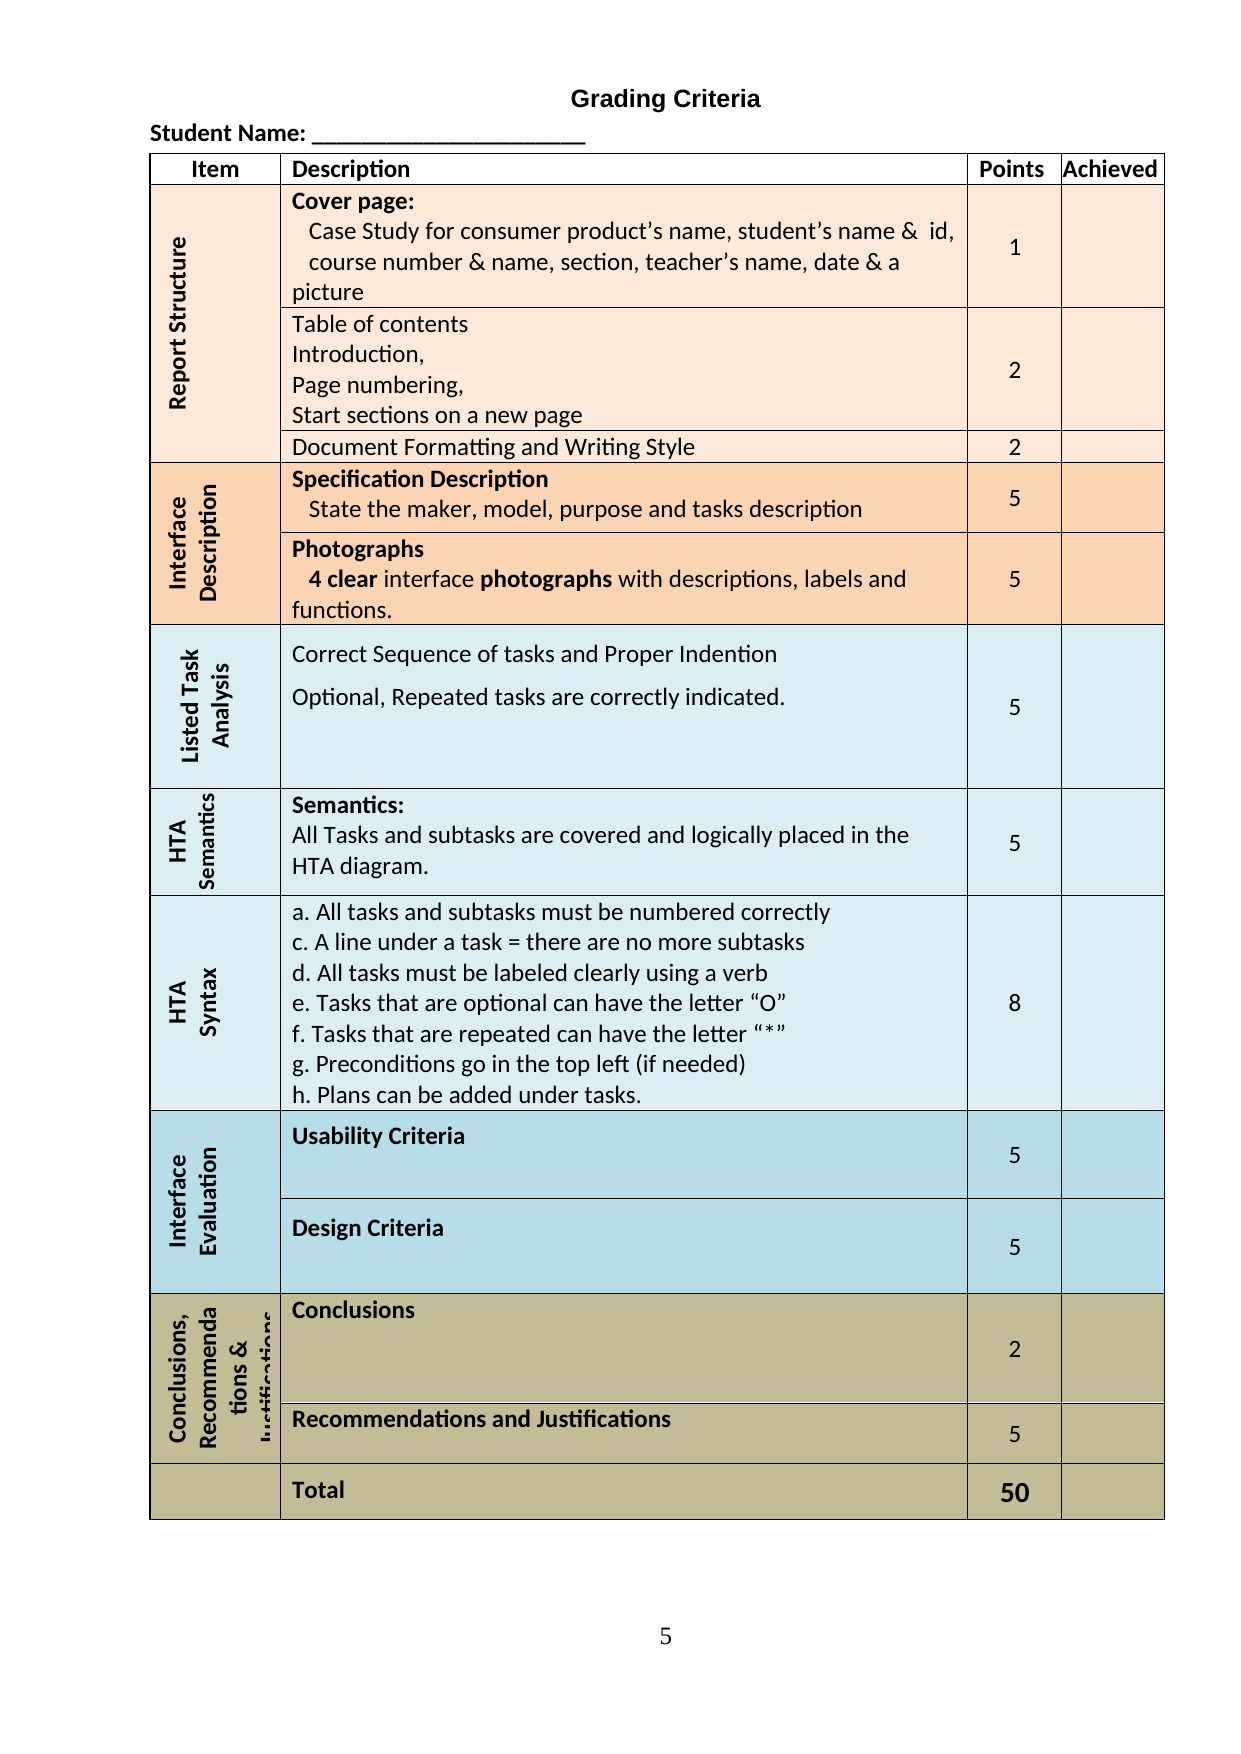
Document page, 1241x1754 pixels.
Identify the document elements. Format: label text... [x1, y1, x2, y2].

table_cell Cover page: Case Study for consumer product’s name, student’s name & id, course number & name, section, teacher’s name, date & a picture [281, 185, 967, 307]
table_cell a. All tasks and subtasks must be numbered correctly c. A line under a task = there are no more subtasks d. All tasks must be labeled clearly using a verb e. Tasks that are optional can have the letter “O” f. Tasks that are repeated can have the letter “*” g. Preconditions go in the top left (if needed) h. Plans can be added under tasks. [281, 896, 967, 1109]
subtitle Grading Criteria [150, 84, 1181, 113]
text Student Name: ______________________ [150, 117, 1181, 148]
table_cell Correct Sequence of tasks and Proper Indention Optional, Repeated tasks are correctly indicated. [281, 625, 967, 788]
table_cell 5 [968, 1199, 1061, 1293]
table_cell [1062, 185, 1164, 307]
table_cell [1062, 1464, 1164, 1519]
table_cell Interface Description [151, 463, 280, 624]
table_cell 5 [968, 789, 1061, 895]
table_cell [1062, 789, 1164, 895]
table_header Item [151, 154, 280, 184]
table_cell Document Formatting and Writing Style [281, 431, 967, 462]
table_cell 5 [968, 533, 1061, 624]
table_cell 2 [968, 431, 1061, 462]
table_cell 2 [968, 1294, 1061, 1402]
table_cell 5 [968, 1404, 1061, 1463]
table_cell HTA Semantics [151, 789, 280, 895]
table_cell [1062, 431, 1164, 462]
table_cell [151, 1464, 280, 1519]
table_cell Semantics: All Tasks and subtasks are covered and logically placed in the HTA diagram. [281, 789, 967, 895]
table_cell Recommendations and Justifications [281, 1404, 967, 1463]
table_header Achieved [1062, 154, 1164, 184]
table_cell [1062, 1199, 1164, 1293]
table_cell Conclusions [281, 1294, 967, 1402]
table_cell [1062, 625, 1164, 788]
table_cell Total [281, 1464, 967, 1519]
table_cell Conclusions, Recommendations & Justifications [151, 1294, 280, 1463]
table_cell [1062, 1294, 1164, 1402]
table_cell Specification Description State the maker, model, purpose and tasks description [281, 463, 967, 532]
table_cell [1062, 1404, 1164, 1463]
table_cell [1062, 533, 1164, 624]
table_cell [1062, 896, 1164, 1109]
table_cell 50 [968, 1464, 1061, 1519]
table_cell [1062, 1111, 1164, 1198]
table_header Description [281, 154, 967, 184]
table_cell Usability Criteria [281, 1111, 967, 1198]
table_cell Interface Evaluation [151, 1111, 280, 1293]
table_cell Listed Task Analysis [151, 625, 280, 788]
table_cell [1062, 463, 1164, 532]
table_cell [1062, 308, 1164, 430]
table_cell Table of contents Introduction, Page numbering, Start sections on a new page [281, 308, 967, 430]
table_cell Design Criteria [281, 1199, 967, 1293]
table_cell 5 [968, 625, 1061, 788]
table_cell HTA Syntax [151, 896, 280, 1109]
table_cell 1 [968, 185, 1061, 307]
table_cell 5 [968, 463, 1061, 532]
table_header Points [968, 154, 1061, 184]
table_cell 8 [968, 896, 1061, 1109]
table_cell Photographs 4 clear interface photographs with descriptions, labels and functions. [281, 533, 967, 624]
table_cell 2 [968, 308, 1061, 430]
table_cell 5 [968, 1111, 1061, 1198]
table_cell Report Structure [151, 185, 280, 462]
